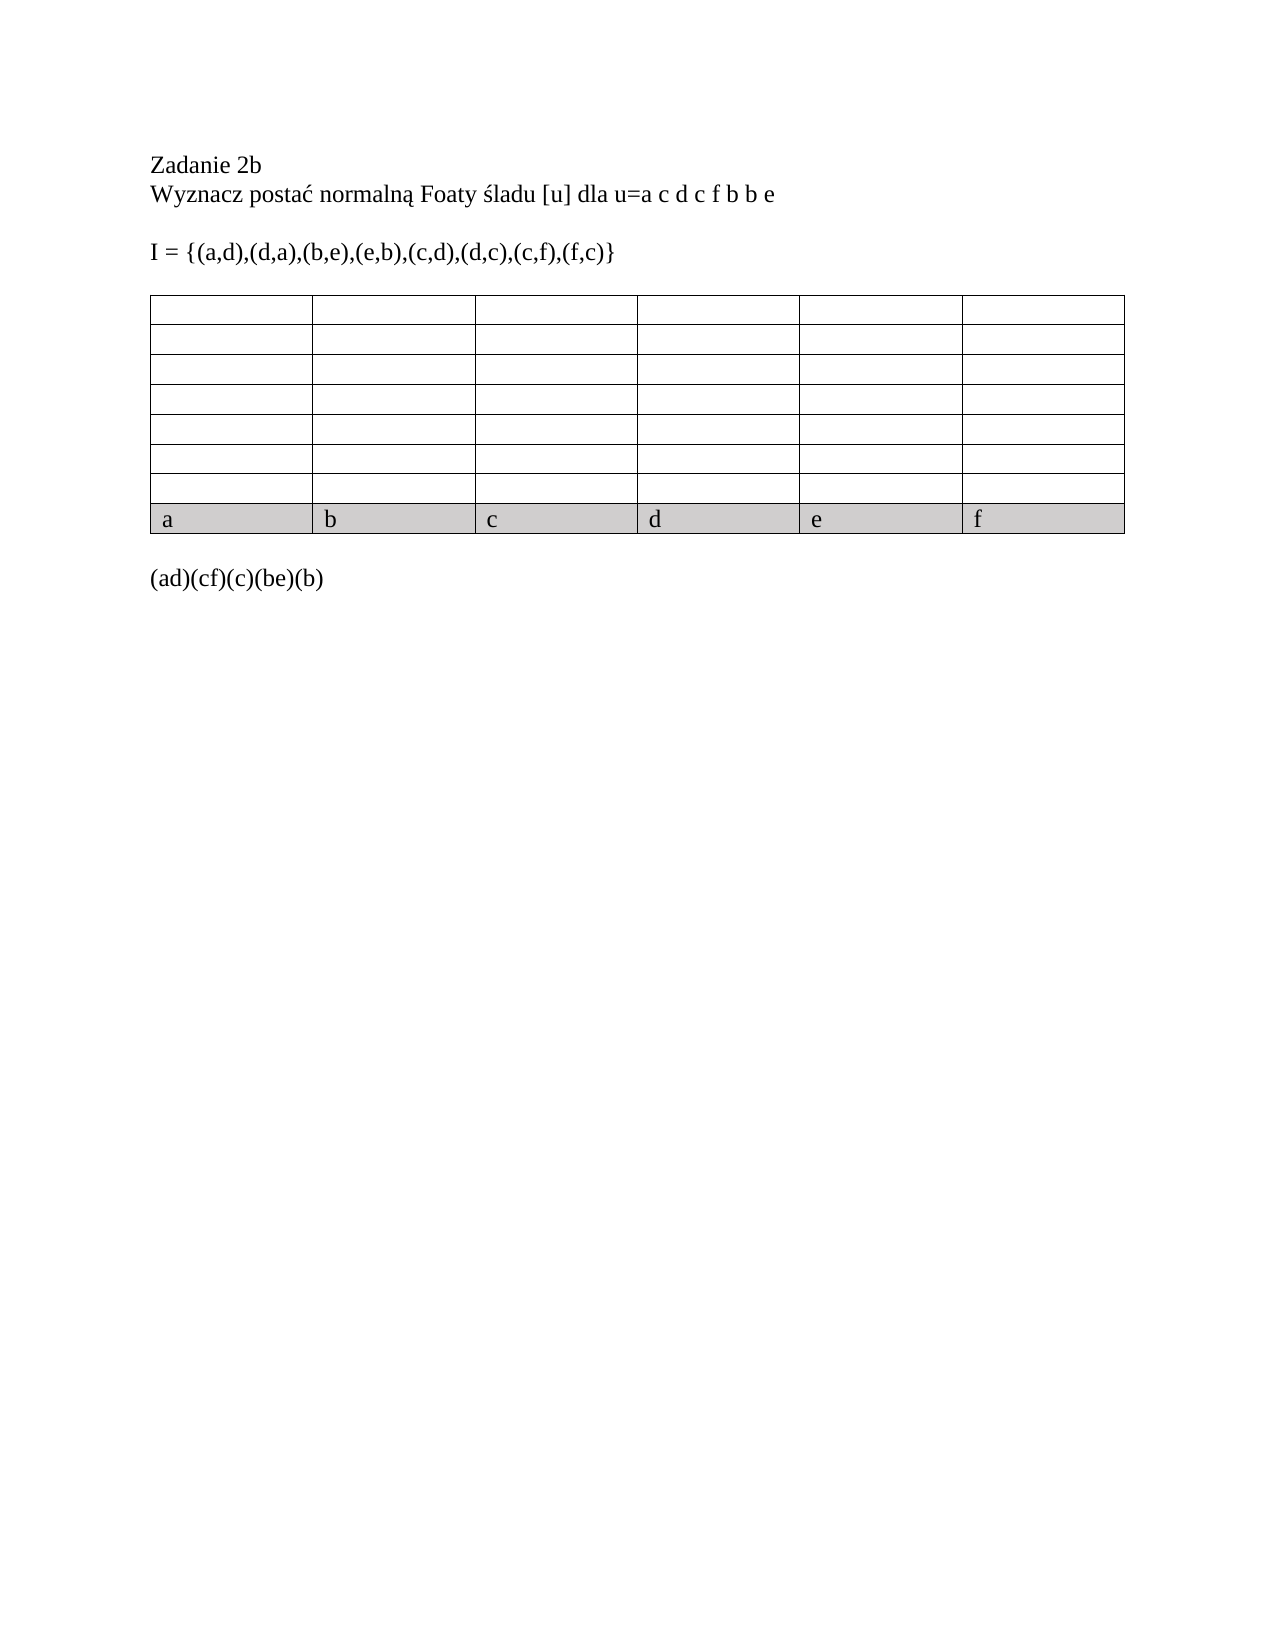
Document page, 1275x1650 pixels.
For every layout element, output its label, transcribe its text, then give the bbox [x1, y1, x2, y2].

table_cell [638, 385, 799, 414]
table_cell [151, 474, 312, 503]
table_cell [800, 415, 962, 443]
table_header [800, 296, 962, 324]
table_cell [313, 415, 475, 443]
table_cell [476, 355, 637, 384]
table_cell [476, 445, 637, 473]
table_cell e [800, 504, 962, 533]
table_cell [313, 385, 475, 414]
table_cell [800, 385, 962, 414]
table_cell [151, 325, 312, 354]
table_cell [963, 325, 1124, 354]
table_cell [476, 415, 637, 443]
table_cell [963, 415, 1124, 443]
table_header [963, 296, 1124, 324]
table_cell [151, 445, 312, 473]
table_cell [313, 325, 475, 354]
table_cell [313, 445, 475, 473]
table_header [476, 296, 637, 324]
table_cell [638, 445, 799, 473]
table_cell c [476, 504, 637, 533]
table_cell b [313, 504, 475, 533]
table_cell [638, 415, 799, 443]
table_cell [963, 445, 1124, 473]
table_cell d [638, 504, 799, 533]
text Zadanie 2b Wyznacz postać normalną Foaty śladu [u] dla u=a c d c f b b e [150, 150, 1125, 207]
table_cell [800, 445, 962, 473]
table_header [313, 296, 475, 324]
table_cell [800, 474, 962, 503]
text (ad)(cf)(c)(be)(b) [150, 563, 1125, 592]
table_cell [800, 355, 962, 384]
table_cell [313, 355, 475, 384]
table_cell [476, 325, 637, 354]
table_cell [800, 325, 962, 354]
table_header [638, 296, 799, 324]
table_header [151, 296, 312, 324]
table_cell [638, 355, 799, 384]
table_cell [638, 474, 799, 503]
table_cell [151, 355, 312, 384]
table_cell [963, 385, 1124, 414]
table_cell a [151, 504, 312, 533]
table_cell [638, 325, 799, 354]
table_cell [963, 355, 1124, 384]
table_cell [313, 474, 475, 503]
table_cell [476, 474, 637, 503]
table_cell [151, 385, 312, 414]
table_cell [963, 474, 1124, 503]
table_cell [476, 385, 637, 414]
table_cell [151, 415, 312, 443]
table_cell f [963, 504, 1124, 533]
text I = {(a,d),(d,a),(b,e),(e,b),(c,d),(d,c),(c,f),(f,c)} [150, 237, 1125, 265]
